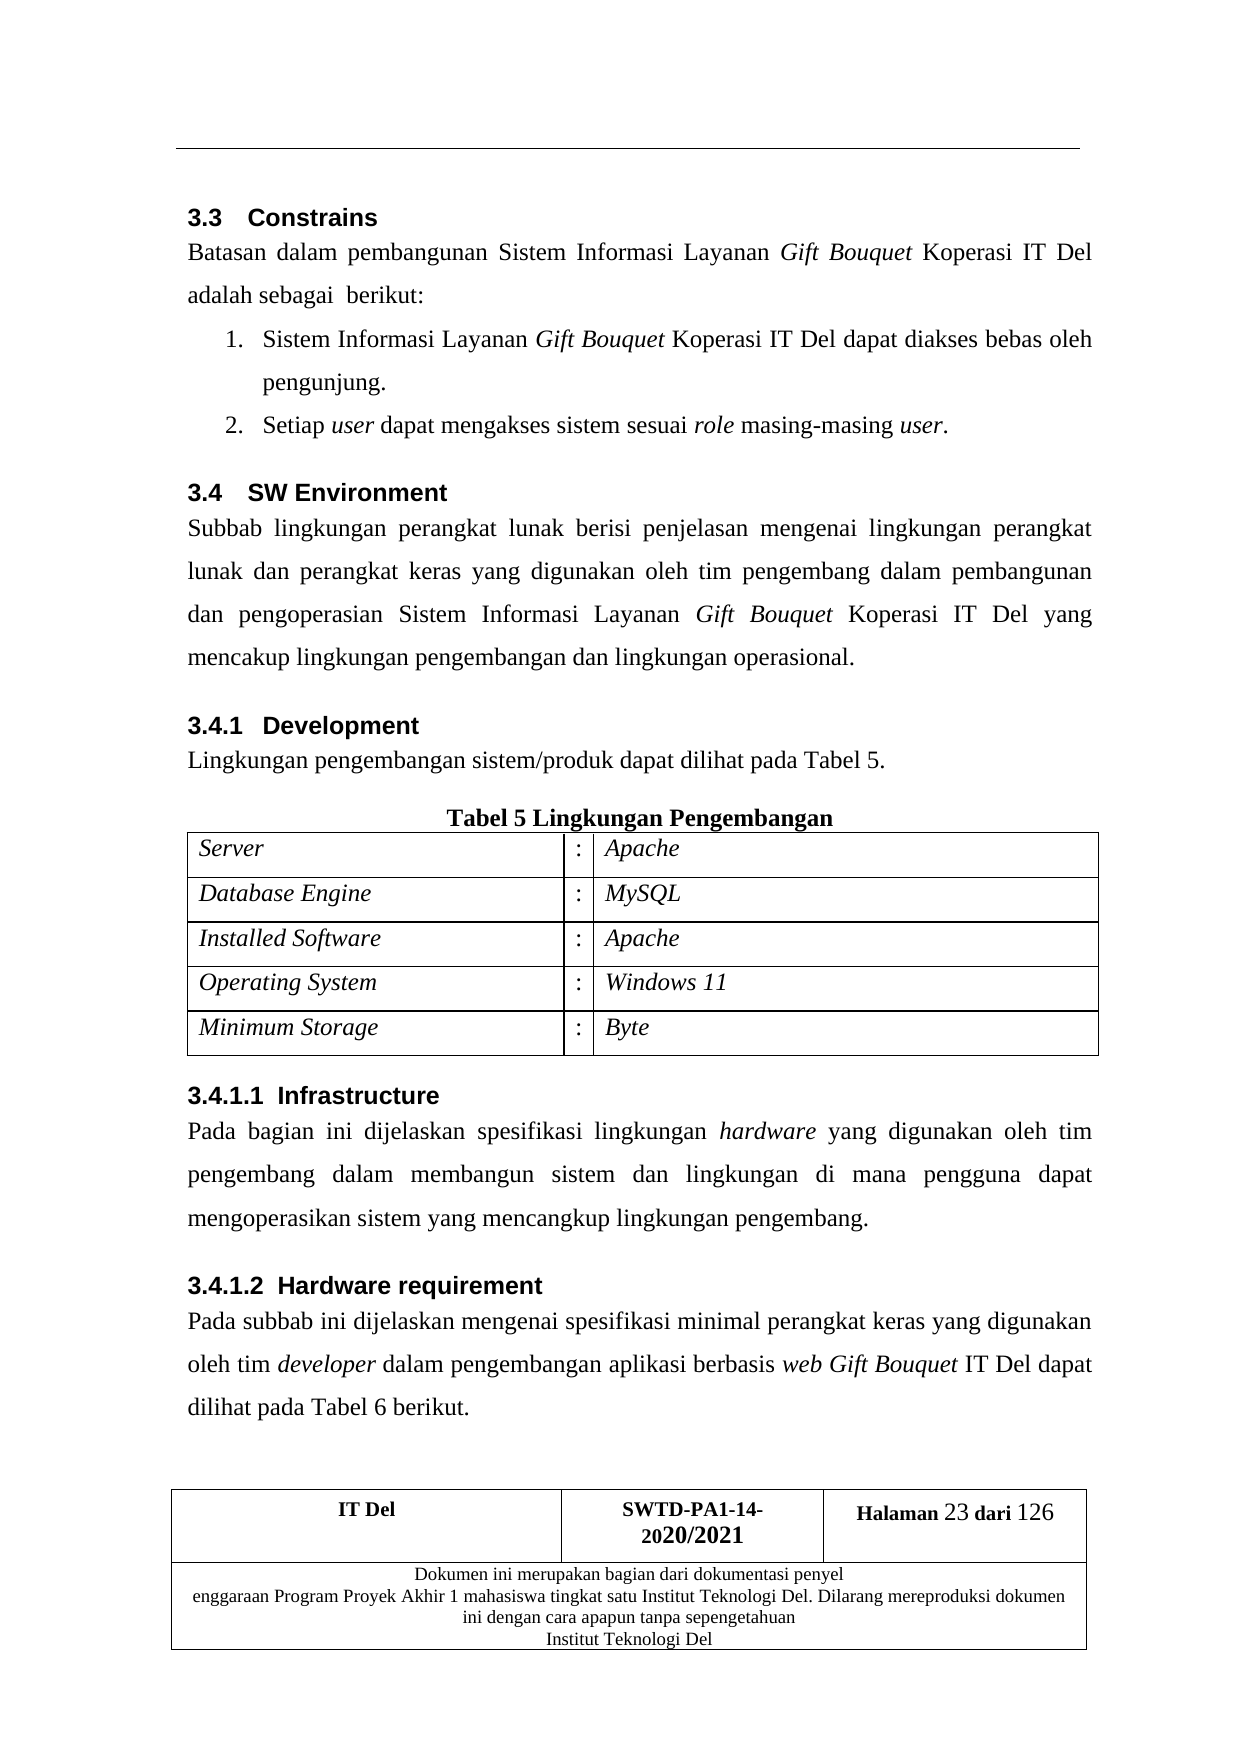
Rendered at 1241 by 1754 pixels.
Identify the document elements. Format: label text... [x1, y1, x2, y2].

text Subbab lingkungan perangkat lunak berisi penjelasan mengenai lingkungan perangkat lunak dan perangkat keras yang digunakan oleh tim pengembang dalam pembangunan dan pengoperasian Sistem Informasi Layanan Gift Bouquet Koperasi IT Del yang mencakup lingkungan pengembangan dan lingkungan operasional. [187, 513, 1092, 671]
table_cell Windows 11 [594, 967, 1098, 1010]
text Lingkungan pengembangan sistem/produk dapat dilihat pada Tabel 5. [187, 746, 1092, 774]
list Setiap user dapat mengakses sistem sesuai role masing-masing user. [225, 410, 1092, 439]
table_cell : [565, 967, 593, 1010]
table_cell Byte [594, 1012, 1098, 1055]
table_header : [565, 833, 593, 876]
subtitle SW Environment [187, 478, 1092, 507]
table_cell Database Engine [188, 878, 563, 921]
list Sistem Informasi Layanan Gift Bouquet Koperasi IT Del dapat diakses bebas oleh pengunjung. [225, 324, 1092, 396]
subtitle Development [187, 711, 1092, 739]
text Batasan dalam pembangunan Sistem Informasi Layanan Gift Bouquet Koperasi IT Del adalah sebagai berikut: [187, 237, 1092, 309]
table_cell : [565, 923, 593, 966]
table_cell Minimum Storage [188, 1012, 563, 1055]
table_cell Apache [594, 923, 1098, 966]
table_header Server [188, 833, 564, 876]
table_cell Installed Software [188, 923, 563, 966]
subtitle Constrains [187, 202, 1092, 231]
text Pada bagian ini dijelaskan spesifikasi lingkungan hardware yang digunakan oleh tim pengembang dalam membangun sistem dan lingkungan di mana pengguna dapat mengoperasikan sistem yang mencangkup lingkungan pengembang. [187, 1116, 1092, 1231]
text Pada subbab ini dijelaskan mengenai spesifikasi minimal perangkat keras yang digunakan oleh tim developer dalam pengembangan aplikasi berbasis web Gift Bouquet IT Del dapat dilihat pada Tabel 6 berikut. [187, 1306, 1092, 1421]
subtitle Infrastructure [187, 1081, 1092, 1110]
table_cell : [565, 878, 593, 921]
table_cell : [565, 1012, 593, 1055]
table_header Apache [594, 833, 1098, 876]
table_cell Operating System [188, 967, 563, 1010]
table_cell MySQL [594, 878, 1098, 921]
text Tabel 5 Lingkungan Pengembangan [187, 803, 1092, 832]
subtitle Hardware requirement [187, 1271, 1092, 1299]
